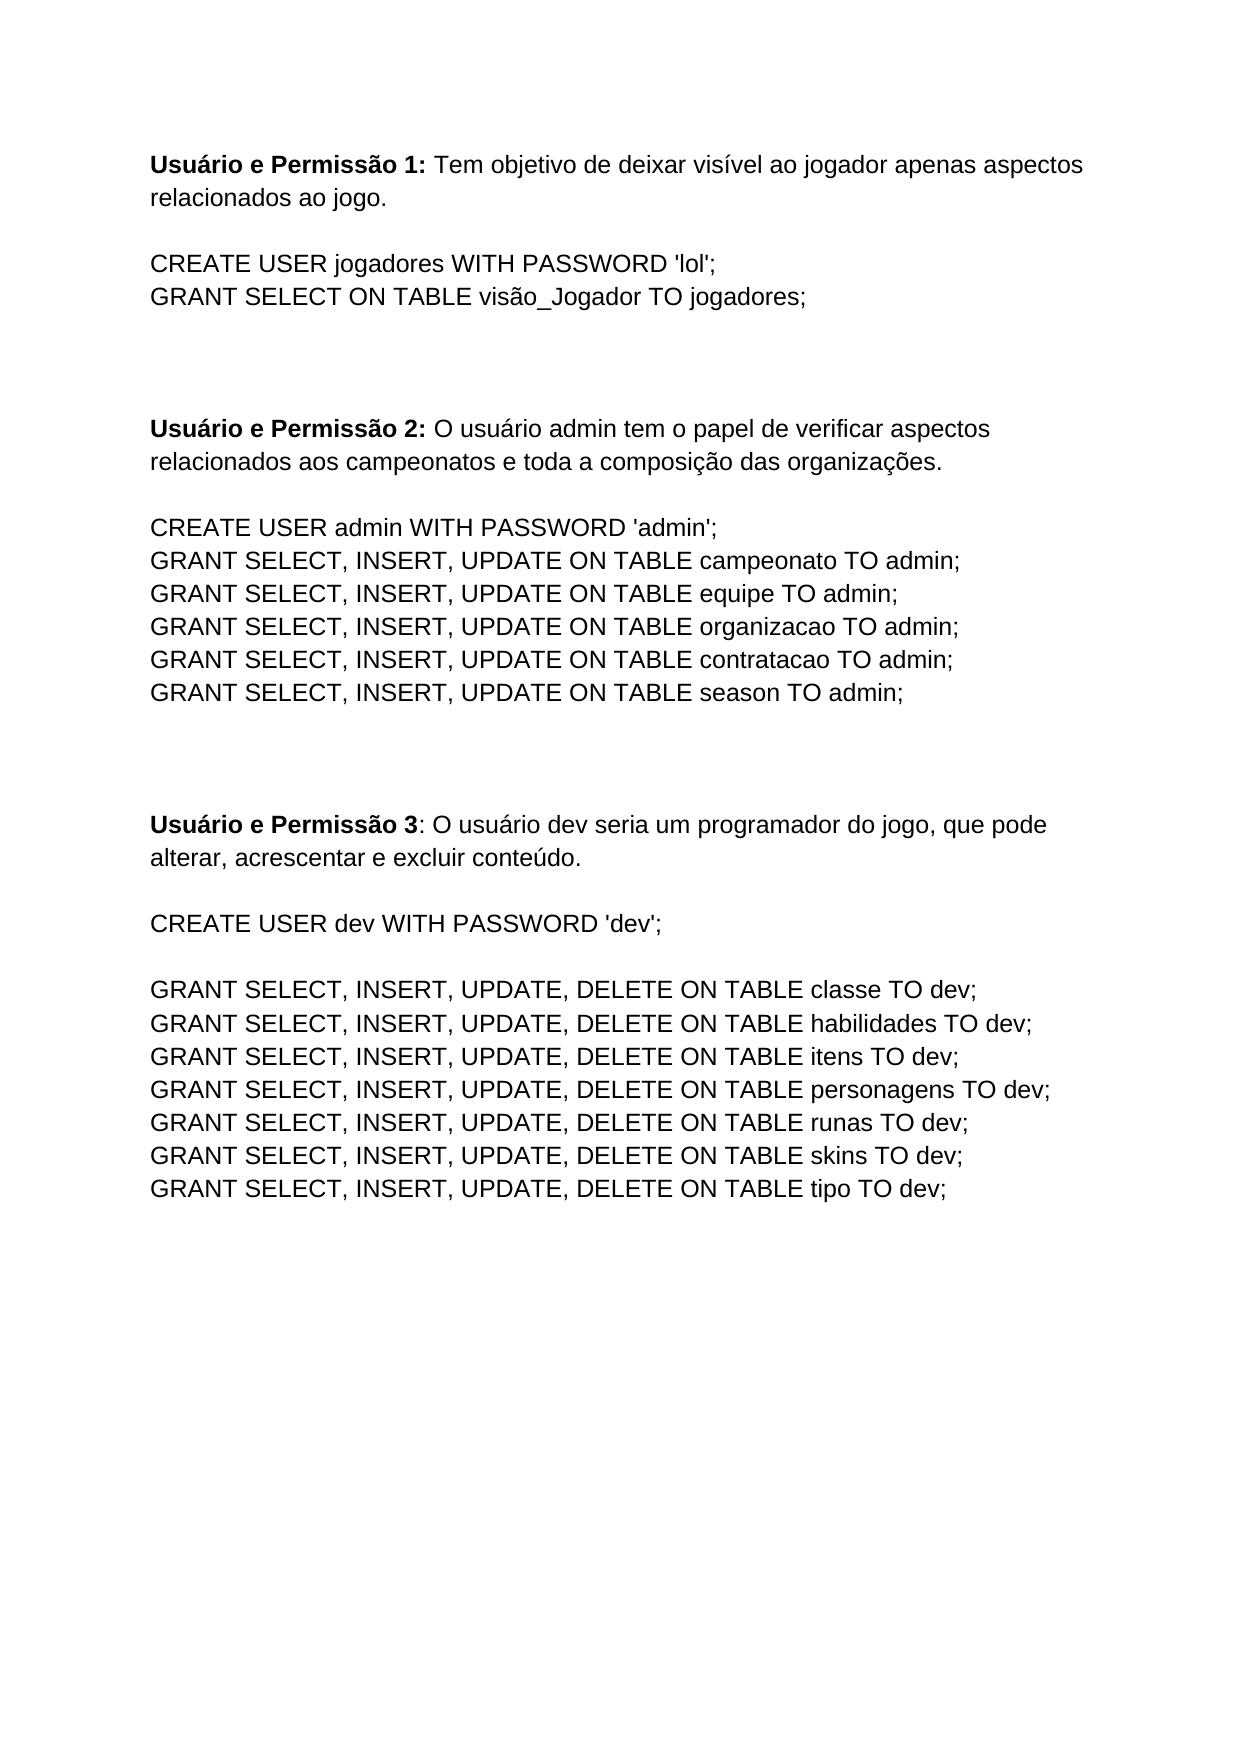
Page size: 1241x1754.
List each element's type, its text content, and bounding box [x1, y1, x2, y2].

text GRANT SELECT, INSERT, UPDATE, DELETE ON TABLE itens TO dev; [150, 1042, 1090, 1070]
text Usuário e Permissão 2: O usuário admin tem o papel de verificar aspectos relacionados aos campeonatos e toda a composição das organizações. [150, 414, 1090, 476]
text GRANT SELECT, INSERT, UPDATE ON TABLE season TO admin; [150, 678, 1090, 707]
text GRANT SELECT, INSERT, UPDATE, DELETE ON TABLE skins TO dev; [150, 1141, 1090, 1169]
text CREATE USER jogadores WITH PASSWORD 'lol'; [150, 249, 1090, 278]
text GRANT SELECT, INSERT, UPDATE, DELETE ON TABLE runas TO dev; [150, 1108, 1090, 1136]
text GRANT SELECT, INSERT, UPDATE, DELETE ON TABLE classe TO dev; [150, 976, 1090, 1004]
text GRANT SELECT, INSERT, UPDATE, DELETE ON TABLE habilidades TO dev; [150, 1008, 1090, 1037]
text Usuário e Permissão 3: O usuário dev seria um programador do jogo, que pode alterar, acrescentar e excluir conteúdo. [150, 810, 1090, 872]
text CREATE USER dev WITH PASSWORD 'dev'; [150, 909, 1090, 938]
text GRANT SELECT, INSERT, UPDATE, DELETE ON TABLE tipo TO dev; [150, 1174, 1090, 1202]
text GRANT SELECT, INSERT, UPDATE, DELETE ON TABLE personagens TO dev; [150, 1074, 1090, 1103]
text GRANT SELECT ON TABLE visão_Jogador TO jogadores; [150, 282, 1090, 311]
text GRANT SELECT, INSERT, UPDATE ON TABLE contratacao TO admin; [150, 645, 1090, 674]
text GRANT SELECT, INSERT, UPDATE ON TABLE organizacao TO admin; [150, 612, 1090, 641]
text Usuário e Permissão 1: Tem objetivo de deixar visível ao jogador apenas aspectos relacionados ao jogo. [150, 150, 1090, 212]
text GRANT SELECT, INSERT, UPDATE ON TABLE campeonato TO admin; [150, 546, 1090, 575]
text CREATE USER admin WITH PASSWORD 'admin'; [150, 513, 1090, 542]
text GRANT SELECT, INSERT, UPDATE ON TABLE equipe TO admin; [150, 579, 1090, 608]
